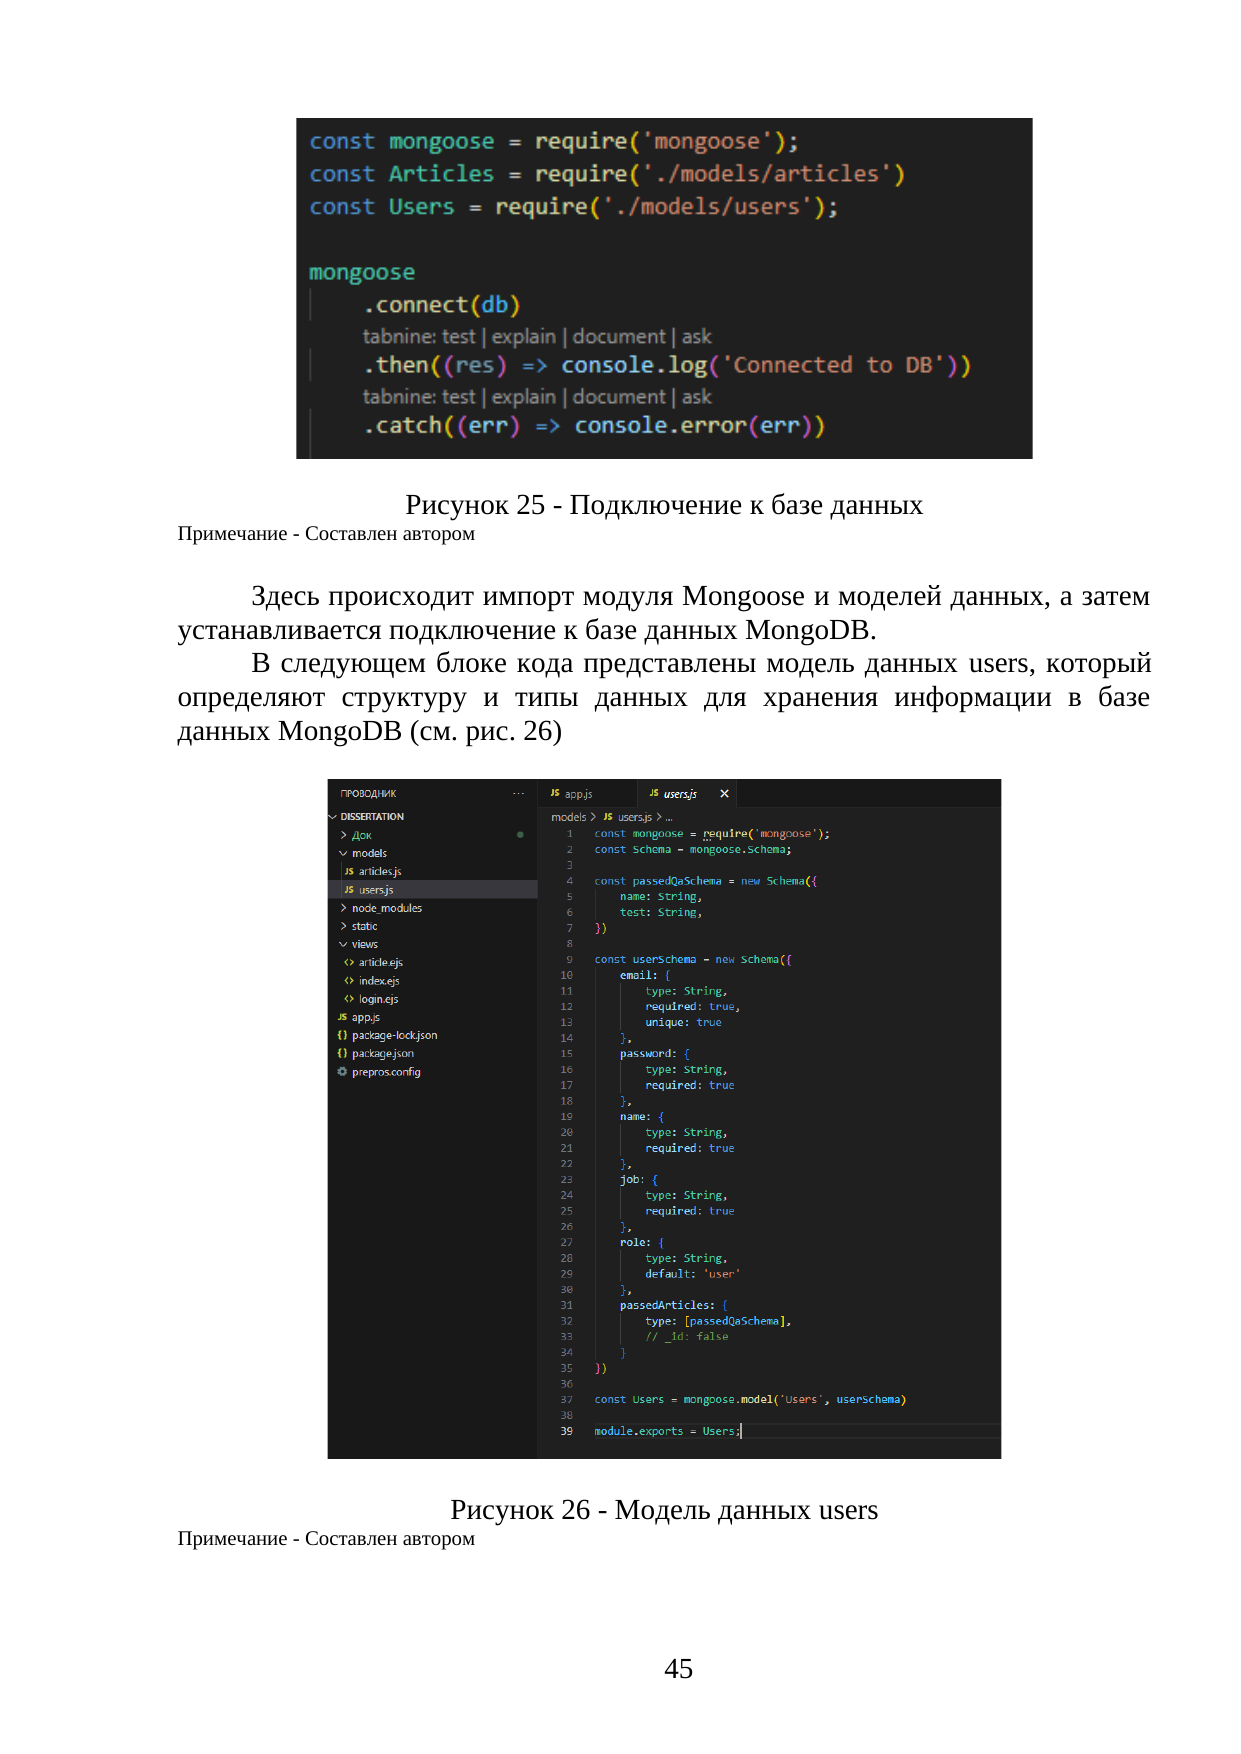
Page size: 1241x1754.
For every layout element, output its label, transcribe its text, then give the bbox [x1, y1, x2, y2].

text В следующем блоке кода представлены модель данных users, который определяют структуру и типы данных для хранения информации в базе данных MongoDB (см. рис. 26) [177, 646, 1152, 746]
text Рисунок 25 - Подключение к базе данных [177, 487, 1152, 521]
text Здесь происходит импорт модуля Mongoose и моделей данных, а затем устанавливается подключение к базе данных MongoDB. [177, 578, 1152, 646]
text Примечание - Составлен автором [177, 521, 1152, 545]
text Примечание - Составлен автором [177, 1526, 1152, 1549]
picture [296, 118, 1033, 459]
picture [327, 779, 1002, 1459]
text Рисунок 26 - Модель данных users [177, 1492, 1152, 1526]
